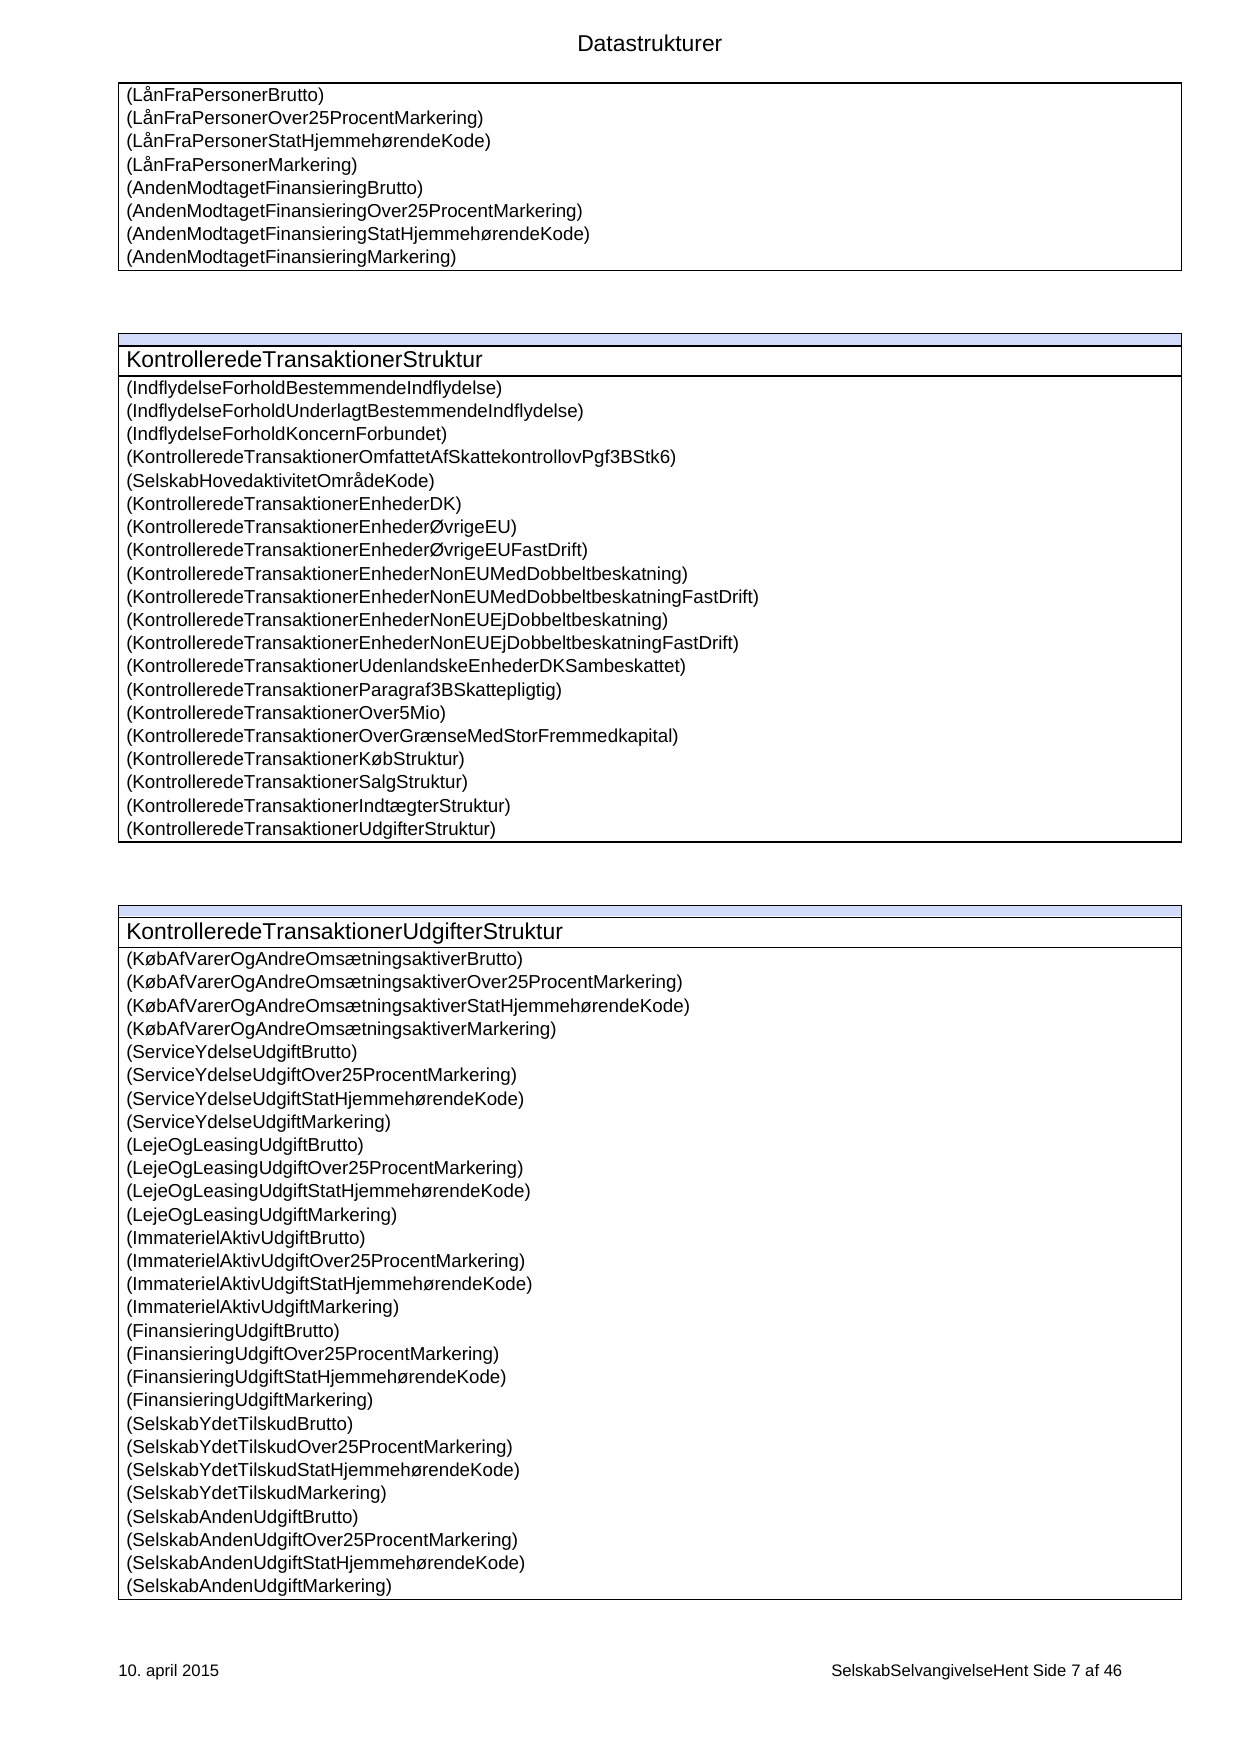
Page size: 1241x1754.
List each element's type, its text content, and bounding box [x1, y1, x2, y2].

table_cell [119, 84, 1181, 270]
table_cell KontrolleredeTransaktionerStruktur [119, 347, 1181, 375]
table_cell (IndflydelseForholdBestemmendeIndflydelse) (IndflydelseForholdUnderlagtBestemmendeIndflydelse) (IndflydelseForholdKoncernForbundet) (KontrolleredeTransaktionerOmfattetAfSkattekontrollovPgf3BStk6) (SelskabHovedaktivitetOmrådeKode) (KontrolleredeTransaktionerEnhederDK) (KontrolleredeTransaktionerEnhederØvrigeEU) (KontrolleredeTransaktionerEnhederØvrigeEUFastDrift) (KontrolleredeTransaktionerEnhederNonEUMedDobbeltbeskatning) (KontrolleredeTransaktionerEnhederNonEUMedDobbeltbeskatningFastDrift) (KontrolleredeTransaktionerEnhederNonEUEjDobbeltbeskatning) (KontrolleredeTransaktionerEnhederNonEUEjDobbeltbeskatningFastDrift) (KontrolleredeTransaktionerUdenlandskeEnhederDKSambeskattet) (KontrolleredeTransaktionerParagraf3BSkattepligtig) (KontrolleredeTransaktionerOver5Mio) (KontrolleredeTransaktionerOverGrænseMedStorFremmedkapital) (KontrolleredeTransaktionerKøbStruktur) (KontrolleredeTransaktionerSalgStruktur) (KontrolleredeTransaktionerIndtægterStruktur) (KontrolleredeTransaktionerUdgifterStruktur) [119, 377, 1181, 841]
table_cell KontrolleredeTransaktionerUdgifterStruktur [119, 918, 1181, 946]
table_header [119, 906, 1181, 916]
table_header [119, 334, 1181, 345]
table_cell (KøbAfVarerOgAndreOmsætningsaktiverBrutto) (KøbAfVarerOgAndreOmsætningsaktiverOver25ProcentMarkering) (KøbAfVarerOgAndreOmsætningsaktiverStatHjemmehørendeKode) (KøbAfVarerOgAndreOmsætningsaktiverMarkering) (ServiceYdelseUdgiftBrutto) (ServiceYdelseUdgiftOver25ProcentMarkering) (ServiceYdelseUdgiftStatHjemmehørendeKode) (ServiceYdelseUdgiftMarkering) (LejeOgLeasingUdgiftBrutto) (LejeOgLeasingUdgiftOver25ProcentMarkering) (LejeOgLeasingUdgiftStatHjemmehørendeKode) (LejeOgLeasingUdgiftMarkering) (ImmaterielAktivUdgiftBrutto) (ImmaterielAktivUdgiftOver25ProcentMarkering) (ImmaterielAktivUdgiftStatHjemmehørendeKode) (ImmaterielAktivUdgiftMarkering) (FinansieringUdgiftBrutto) (FinansieringUdgiftOver25ProcentMarkering) (FinansieringUdgiftStatHjemmehørendeKode) (FinansieringUdgiftMarkering) (SelskabYdetTilskudBrutto) (SelskabYdetTilskudOver25ProcentMarkering) (SelskabYdetTilskudStatHjemmehørendeKode) (SelskabYdetTilskudMarkering) (SelskabAndenUdgiftBrutto) (SelskabAndenUdgiftOver25ProcentMarkering) (SelskabAndenUdgiftStatHjemmehørendeKode) (SelskabAndenUdgiftMarkering) [119, 948, 1181, 1599]
